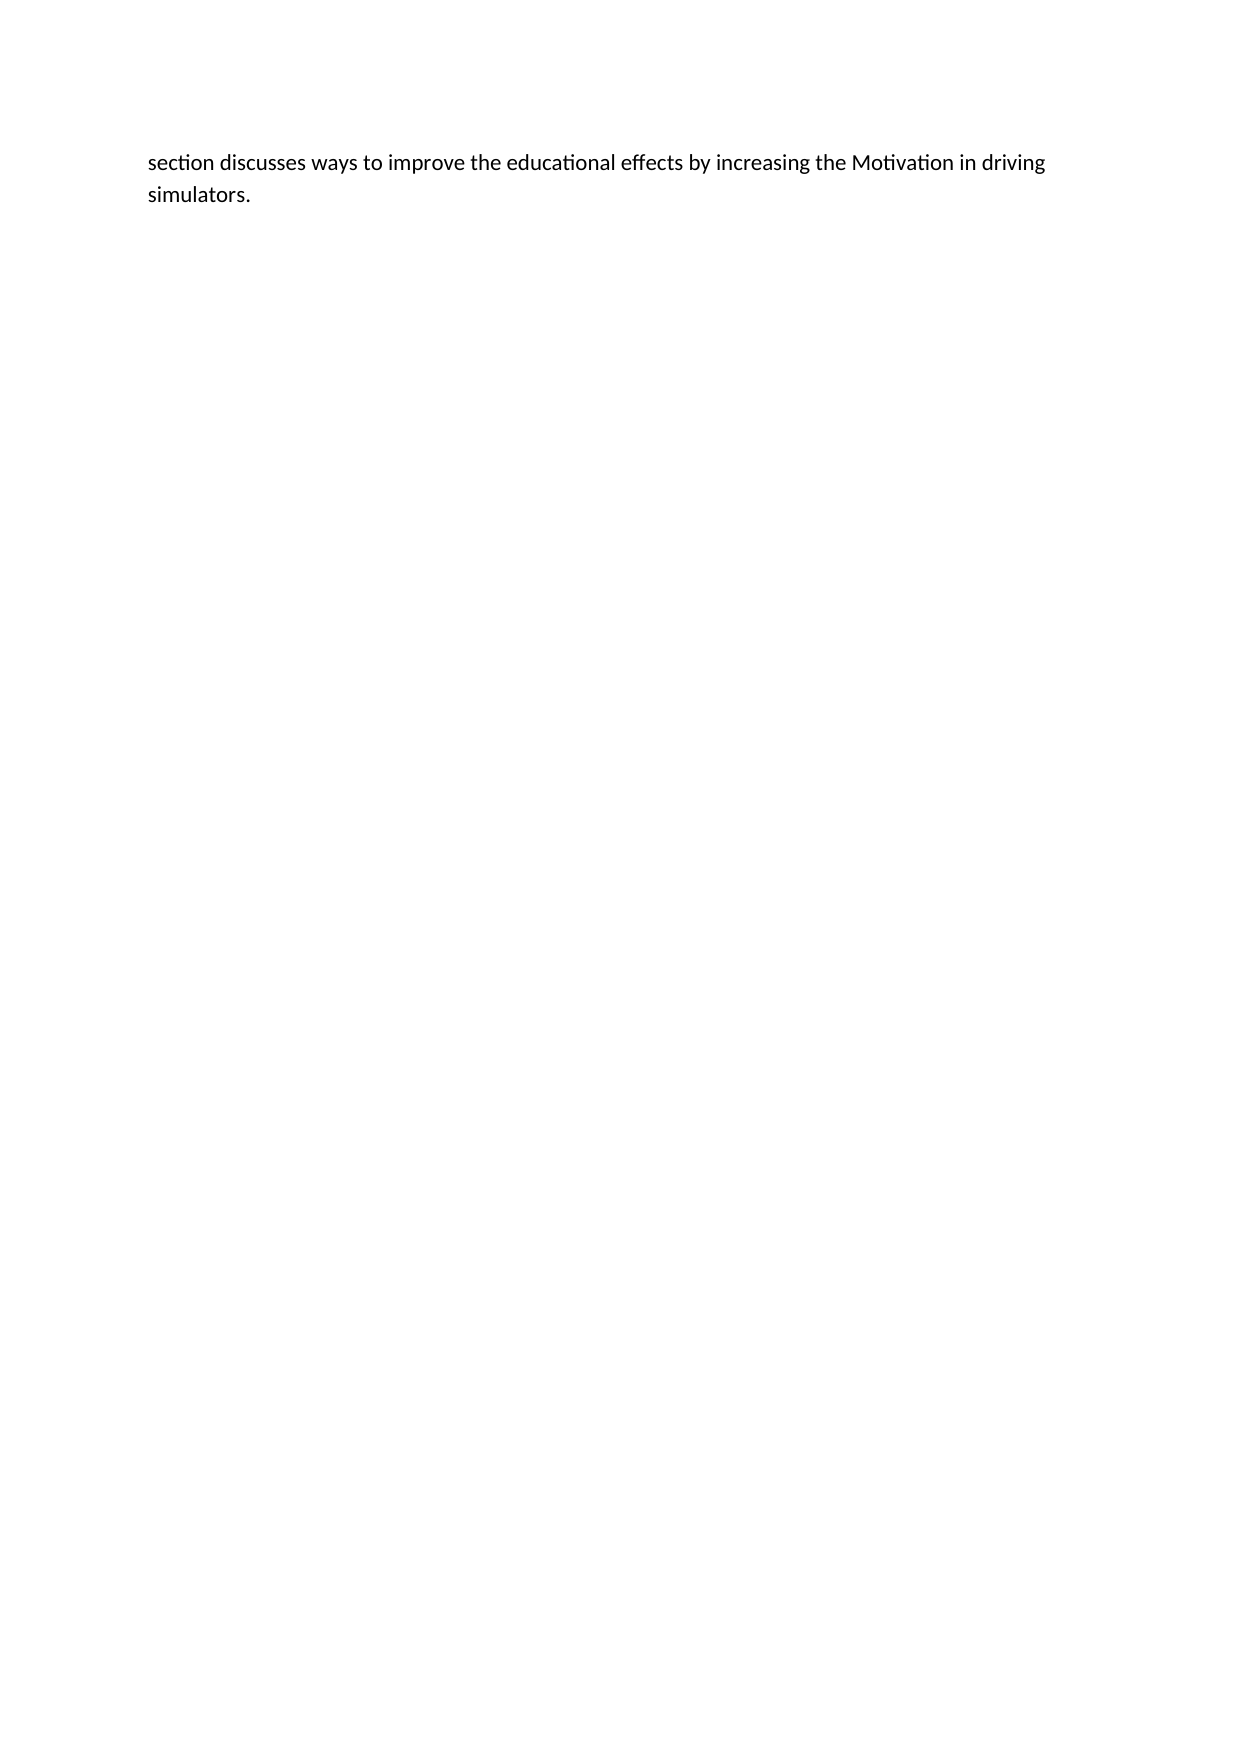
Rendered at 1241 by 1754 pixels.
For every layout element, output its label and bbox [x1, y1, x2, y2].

text [148, 148, 1093, 208]
